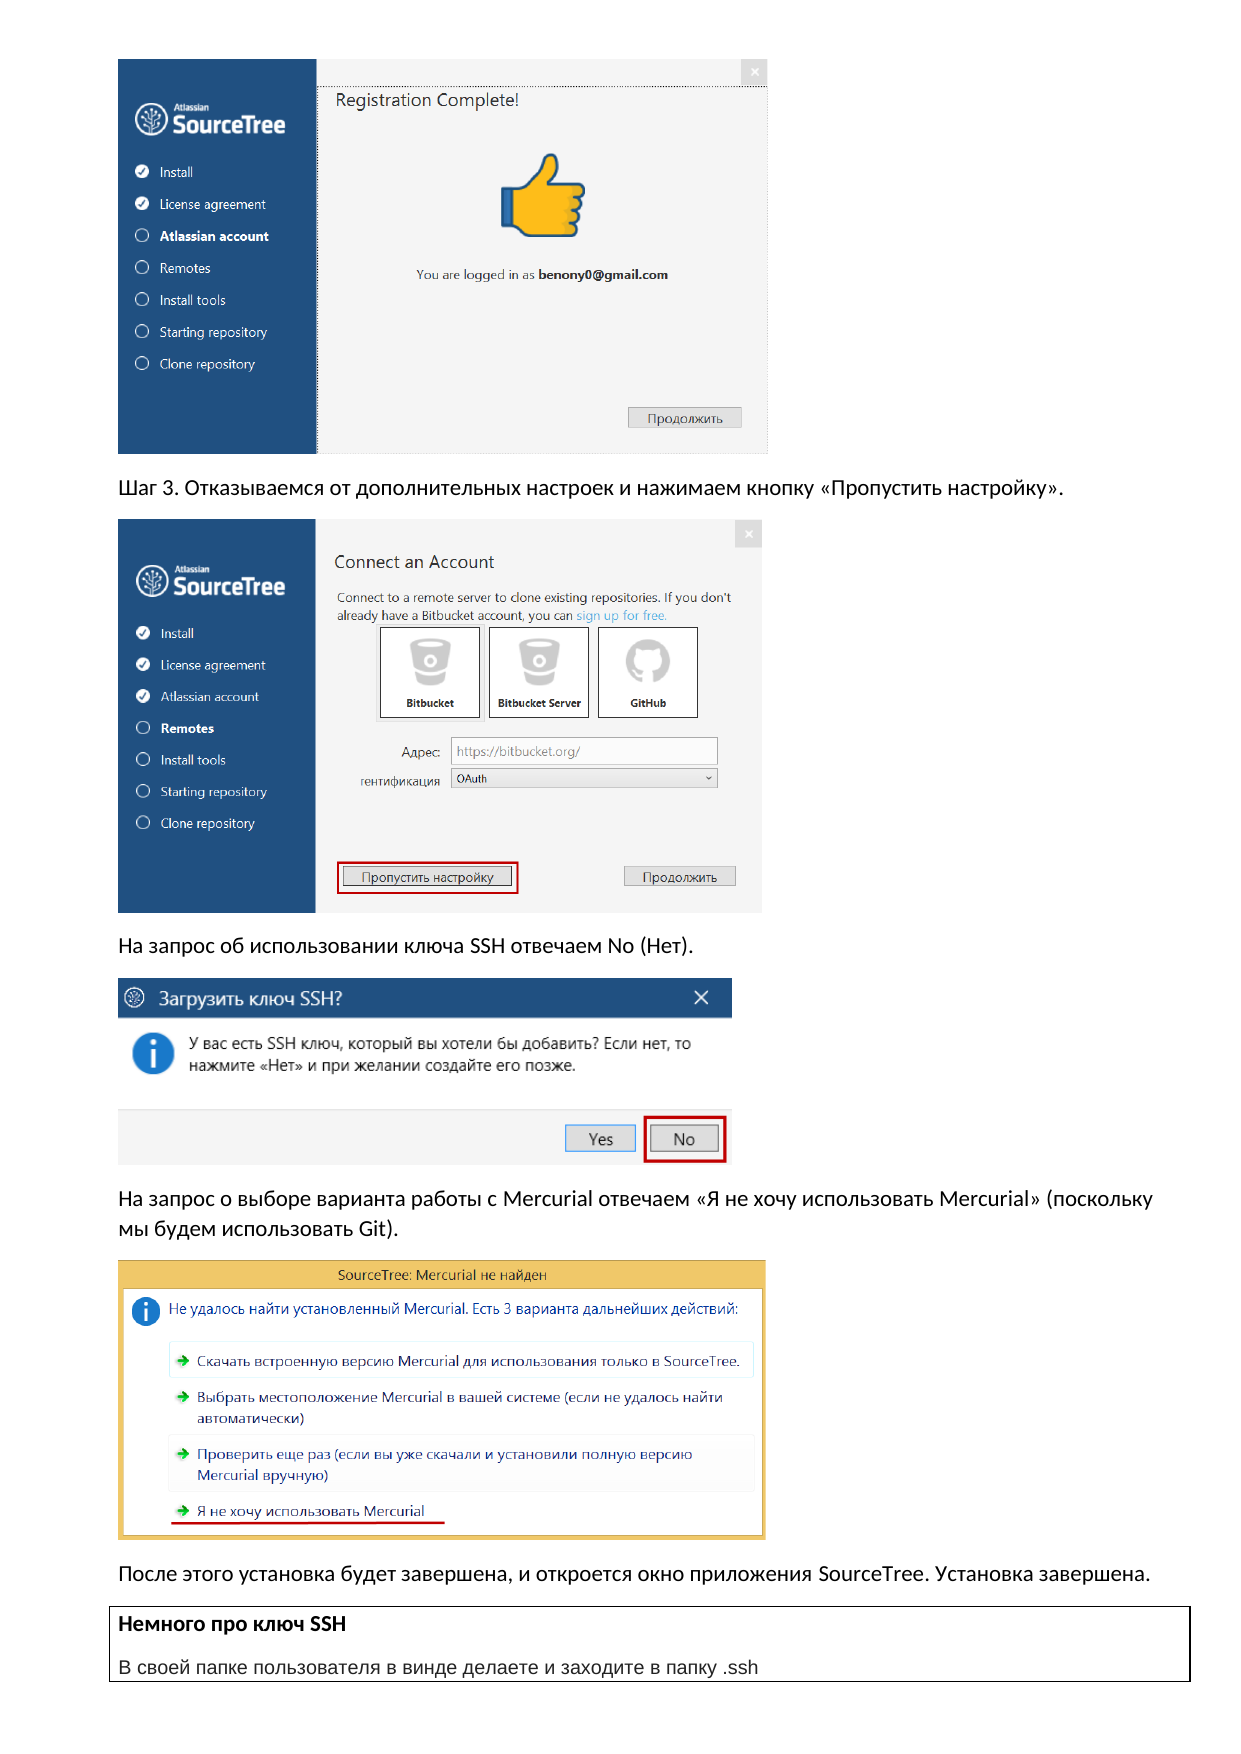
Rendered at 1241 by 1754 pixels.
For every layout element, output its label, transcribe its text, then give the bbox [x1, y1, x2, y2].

picture [118, 978, 732, 1165]
text На запрос о выборе варианта работы с Mercurial отвечаем «Я не хочу использовать Mercurial» (поскольку мы будем использовать Git). [118, 1184, 1181, 1242]
text На запрос об использовании ключа SSH отвечаем No (Нет). [118, 932, 1181, 959]
text В своей папке пользователя в винде делаете и заходите в папку .ssh [110, 1653, 1189, 1681]
picture [118, 59, 768, 454]
text Немного про ключ SSH [110, 1607, 1189, 1637]
picture [118, 1260, 766, 1540]
text Шаг 3. Отказываемся от дополнительных настроек и нажимаем кнопку «Пропустить настройку». [118, 473, 1181, 501]
text После этого установка будет завершена, и откроется окно приложения SourceTree. Установка завершена. [118, 1559, 1181, 1587]
picture [118, 519, 762, 913]
